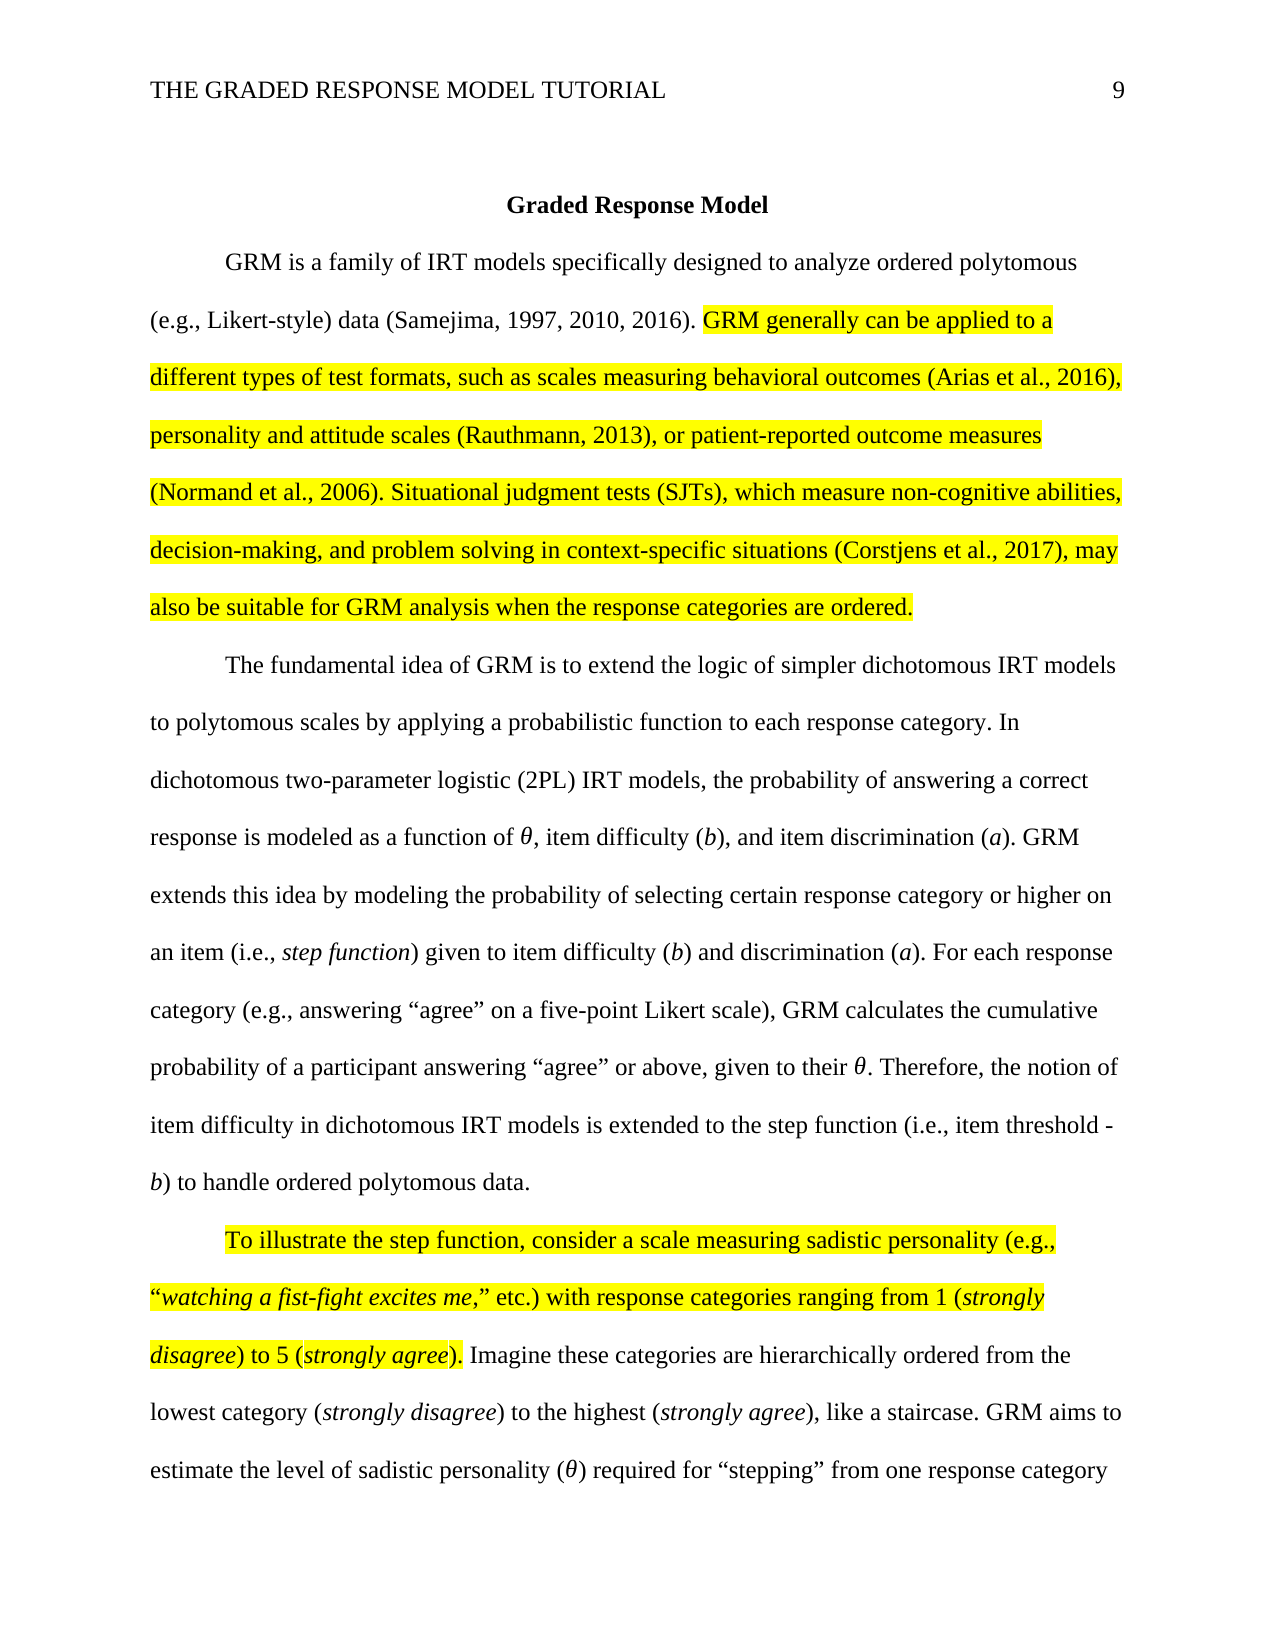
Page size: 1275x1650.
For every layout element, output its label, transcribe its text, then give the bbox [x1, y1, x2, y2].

text The fundamental idea of GRM is to extend the logic of simpler dichotomous IRT models to polytomous scales by applying a probabilistic function to each response category. In dichotomous two-parameter logistic (2PL) IRT models, the probability of answering a correct response is modeled as a function of , item difficulty (b), and item discrimination (a). GRM extends this idea by modeling the probability of selecting certain response category or higher on an item (i.e., step function) given to item difficulty (b) and discrimination (a). For each response category (e.g., answering “agree” on a five-point Likert scale), GRM calculates the cumulative probability of a participant answering “agree” or above, given to their . Therefore, the notion of item difficulty in dichotomous IRT models is extended to the step function (i.e., item threshold - b) to handle ordered polytomous data. [150, 650, 1125, 1196]
subtitle Graded Response Model [150, 190, 1125, 219]
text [150, 1225, 1125, 1484]
text GRM is a family of IRT models specifically designed to analyze ordered polytomous (e.g., Likert-style) data (Samejima, 1997, 2010, 2016). GRM generally can be applied to a different types of test formats, such as scales measuring behavioral outcomes (Arias et al., 2016), personality and attitude scales (Rauthmann, 2013), or patient-reported outcome measures (Normand et al., 2006). Situational judgment tests (SJTs), which measure non-cognitive abilities, decision-making, and problem solving in context-specific situations (Corstjens et al., 2017), may also be suitable for GRM analysis when the response categories are ordered. [150, 247, 1125, 621]
